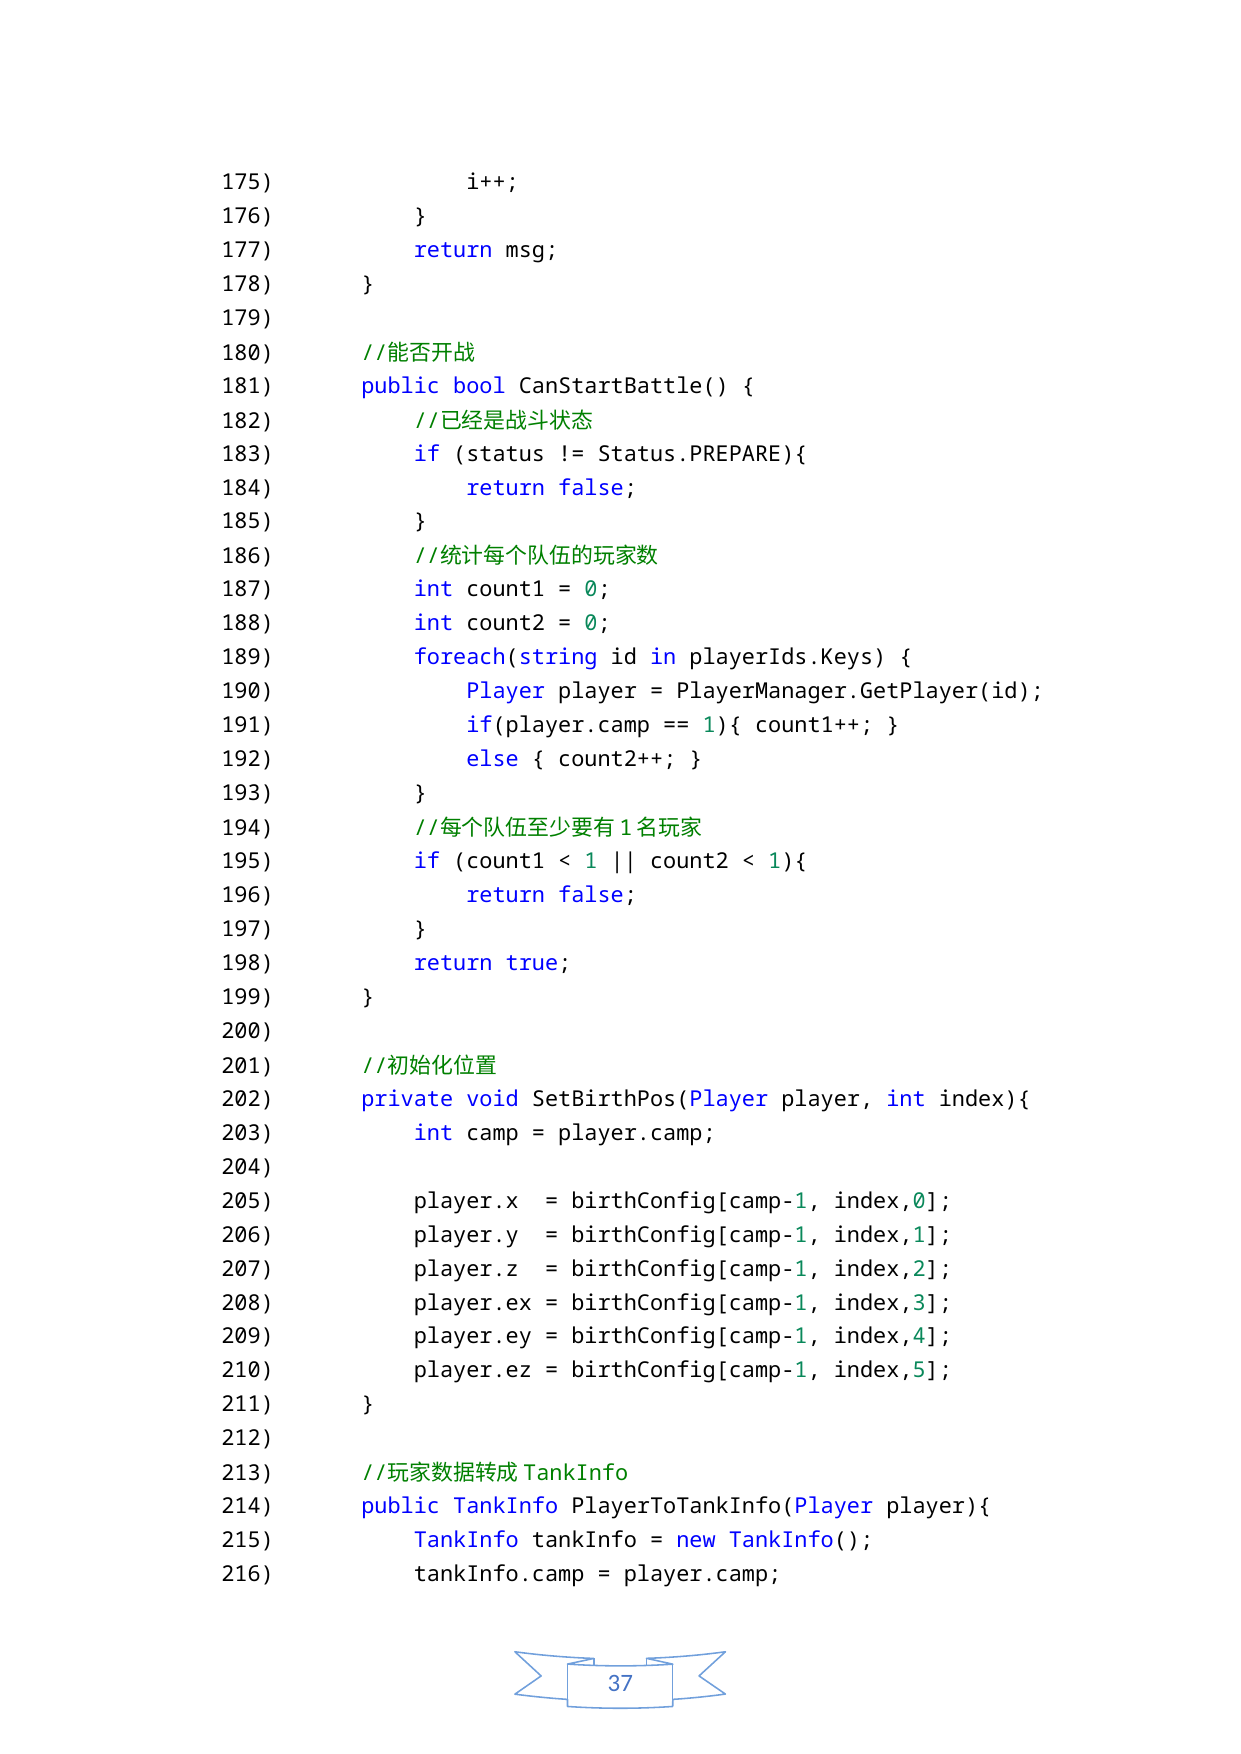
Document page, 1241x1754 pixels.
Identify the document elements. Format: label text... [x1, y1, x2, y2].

list //每个队伍至少要有1名玩家 [221, 809, 1063, 843]
list //能否开战 [221, 334, 1063, 368]
list player.ey = birthConfig[camp-1, index,4]; [221, 1318, 1063, 1352]
list public bool CanStartBattle() { [221, 368, 1063, 402]
list public TankInfo PlayerToTankInfo(Player player){ [221, 1488, 1063, 1522]
list int camp = player.camp; [221, 1115, 1063, 1149]
list tankInfo.camp = player.camp; [221, 1556, 1063, 1590]
list player.z = birthConfig[camp-1, index,2]; [221, 1251, 1063, 1284]
list return msg; [221, 232, 1063, 266]
list int count1 = 0; [221, 571, 1063, 605]
list return false; [221, 877, 1063, 911]
list } [221, 911, 1063, 945]
list private void SetBirthPos(Player player, int index){ [221, 1081, 1063, 1115]
list } [221, 775, 1063, 809]
list TankInfo tankInfo = new TankInfo(); [221, 1522, 1063, 1556]
list if(player.camp == 1){ count1++; } [221, 707, 1063, 741]
list return true; [221, 945, 1063, 979]
list return false; [221, 469, 1063, 503]
list } [221, 979, 1063, 1013]
list int count2 = 0; [221, 605, 1063, 639]
list i++; [221, 164, 1063, 198]
list player.ex = birthConfig[camp-1, index,3]; [221, 1284, 1063, 1318]
list //已经是战斗状态 [221, 402, 1063, 436]
list } [221, 266, 1063, 300]
list } [221, 198, 1063, 232]
list } [221, 1386, 1063, 1420]
list Player player = PlayerManager.GetPlayer(id); [221, 673, 1063, 707]
list player.ez = birthConfig[camp-1, index,5]; [221, 1352, 1063, 1386]
list if (status != Status.PREPARE){ [221, 436, 1063, 469]
list //统计每个队伍的玩家数 [221, 537, 1063, 571]
list player.y = birthConfig[camp-1, index,1]; [221, 1217, 1063, 1251]
list foreach(string id in playerIds.Keys) { [221, 639, 1063, 673]
list } [221, 503, 1063, 537]
list if (count1 < 1 || count2 < 1){ [221, 843, 1063, 877]
list else { count2++; } [221, 741, 1063, 775]
list player.x = birthConfig[camp-1, index,0]; [221, 1183, 1063, 1217]
list //玩家数据转成TankInfo [221, 1454, 1063, 1488]
list //初始化位置 [221, 1047, 1063, 1081]
